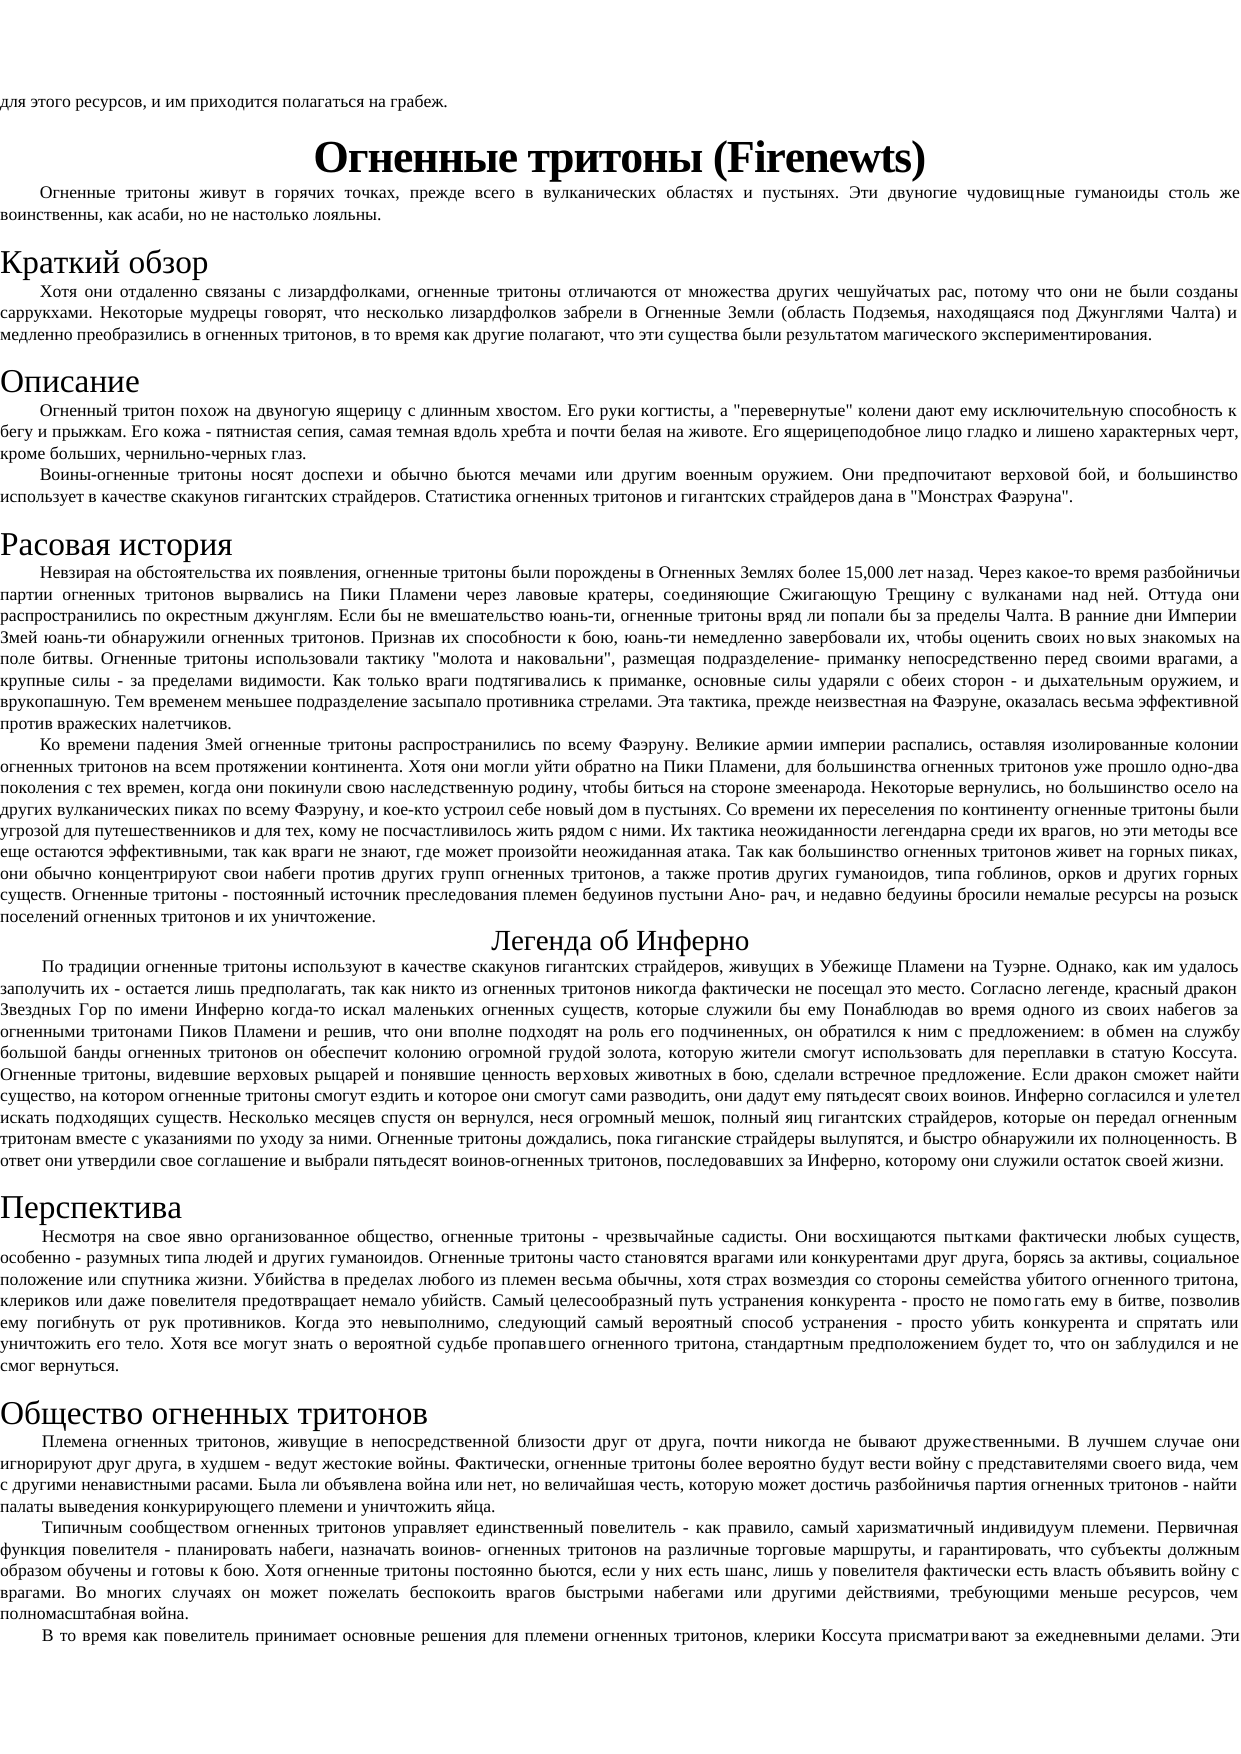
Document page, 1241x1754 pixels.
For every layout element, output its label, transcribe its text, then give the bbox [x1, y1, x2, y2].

text Расовая история [0, 528, 1240, 562]
text Краткий обзор [0, 247, 1240, 280]
text По традиции огненные тритоны используют в качестве скакунов гигантских страйдеров, живущих в Убежище Пламени на Туэрне. Однако, как им удалось заполучить их - остается лишь предполагать, так как никто из огненных тритонов никогда фактически не посещал это место. Согласно легенде, красный дракон Звездных Гор по имени Инферно когда-то искал маленьких огненных существ, которые служили бы ему Понаблюдав во время одного из своих набегов за огненными тритонами Пиков Пламени и решив, что они вполне подходят на роль его подчиненных, он обратился к ним с предложением: в обмен на службу большой банды огненных тритонов он обеспечит колонию огромной грудой золота, которую жители смогут использовать для переплавки в статую Коссута. Огненные тритоны, видевшие верховых рыцарей и понявшие ценность верховых животных в бою, сделали встречное предложение. Если дракон сможет найти существо, на котором огненные тритоны смогут ездить и которое они смогут сами разводить, они дадут ему пятьдесят своих воинов. Инферно согласился и улетел искать подходящих существ. Несколько месяцев спустя он вернулся, неся огромный мешок, полный яиц гигантских страйдеров, которые он передал огненным тритонам вместе с указаниями по уходу за ними. Огненные тритоны дождались, пока гиганские страйдеры вылупятся, и быстро обнаружили их полноценность. В ответ они утвердили свое соглашение и выбрали пятьдесят воинов-огненных тритонов, последовавших за Инферно, которому они служили остаток своей жизни. [0, 956, 1240, 1170]
text Описание [0, 366, 1240, 399]
text Огненные тритоны (Firenewts) [0, 136, 1240, 182]
text Хотя они отдаленно связаны с лизардфолками, огненные тритоны отличаются от множества других чешуйчатых рас, потому что они не были созданы саррукхами. Некоторые мудрецы говорят, что несколько лизардфолков забрели в Огненные Земли (область Подземья, находящаяся под Джунглями Чалта) и медленно преобразились в огненных тритонов, в то время как другие полагают, что эти существа были результатом магического экспериментирования. [0, 280, 1240, 344]
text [0, 90, 1240, 112]
text Невзирая на обстоятельства их появления, огненные тритоны были порождены в Огненных Землях более 15,000 лет назад. Через какое-то время разбойничьи партии огненных тритонов вырвались на Пики Пламени через лавовые кратеры, соединяющие Сжигающую Трещину с вулканами над ней. Оттуда они распространились по окрестным джунглям. Если бы не вмешательство юань-ти, огненные тритоны вряд ли попали бы за пределы Чалта. В ранние дни Империи Змей юань-ти обнаружили огненных тритонов. Признав их способности к бою, юань-ти немедленно завербовали их, чтобы оценить своих новых знакомых на поле битвы. Огненные тритоны использовали тактику "молота и наковальни", размещая подразделение- приманку непосредственно перед своими врагами, а крупные силы - за пределами видимости. Как только враги подтягивались к приманке, основные силы ударяли с обеих сторон - и дыхательным оружием, и врукопашную. Тем временем меньшее подразделение засыпало противника стрелами. Эта тактика, прежде неизвестная на Фаэруне, оказалась весьма эффективной против вражеских налетчиков. [0, 562, 1240, 733]
text Типичным сообществом огненных тритонов управляет единственный повелитель - как правило, самый харизматичный индивидуум племени. Первичная функция повелителя - планировать набеги, назначать воинов- огненных тритонов на различные торговые маршруты, и гарантировать, что субъекты должным образом обучены и готовы к бою. Хотя огненные тритоны постоянно бьются, если у них есть шанс, лишь у повелителя фактически есть власть объявить войну с врагами. Во многих случаях он может пожелать беспокоить врагов быстрыми набегами или другими действиями, требующими меньше ресурсов, чем полномасштабная война. [0, 1517, 1240, 1624]
text Ко времени падения Змей огненные тритоны распространились по всему Фаэруну. Великие армии империи распались, оставляя изолированные колонии огненных тритонов на всем протяжении континента. Хотя они могли уйти обратно на Пики Пламени, для большинства огненных тритонов уже прошло одно-два поколения с тех времен, когда они покинули свою наследственную родину, чтобы биться на стороне змеенарода. Некоторые вернулись, но большинство осело на других вулканических пиках по всему Фаэруну, и кое-кто устроил себе новый дом в пустынях. Со времени их переселения по континенту огненные тритоны были угрозой для путешественников и для тех, кому не посчастливилось жить рядом с ними. Их тактика неожиданности легендарна среди их врагов, но эти методы все еще остаются эффективными, так как враги не знают, где может произойти неожиданная атака. Так как большинство огненных тритонов живет на горных пиках, они обычно концентрируют свои набеги против других групп огненных тритонов, а также против других гуманоидов, типа гоблинов, орков и других горных существ. Огненные тритоны - постоянный источник преследования племен бедуинов пустыни Ано- рач, и недавно бедуины бросили немалые ресурсы на розыск поселений огненных тритонов и их уничтожение. [0, 733, 1240, 927]
text Племена огненных тритонов, живущие в непосредственной близости друг от друга, почти никогда не бывают дружественными. В лучшем случае они игнорируют друг друга, в худшем - ведут жестокие войны. Фактически, огненные тритоны более вероятно будут вести войну с представителями своего вида, чем с другими ненавистными расами. Была ли объявлена война или нет, но величайшая честь, которую может достичь разбойничья партия огненных тритонов - найти палаты выведения конкурирующего племени и уничтожить яйца. [0, 1431, 1240, 1517]
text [0, 1624, 1240, 1645]
text Общество огненных тритонов [0, 1397, 1240, 1431]
text Огненные тритоны живут в горячих точках, прежде всего в вулканических областях и пустынях. Эти двуногие чудовищные гуманоиды столь же воинственны, как асаби, но не настолько лояльны. [0, 182, 1240, 225]
text Несмотря на свое явно организованное общество, огненные тритоны - чрезвычайные садисты. Они восхищаются пытками фактически любых существ, особенно - разумных типа людей и других гуманоидов. Огненные тритоны часто становятся врагами или конкурентами друг друга, борясь за активы, социальное положение или спутника жизни. Убийства в пределах любого из племен весьма обычны, хотя страх возмездия со стороны семейства убитого огненного тритона, клериков или даже повелителя предотвращает немало убийств. Самый целесообразный путь устранения конкурента - просто не помогать ему в битве, позволив ему погибнуть от рук противников. Когда это невыполнимо, следующий самый вероятный способ устранения - просто убить конкурента и спрятать или уничтожить его тело. Хотя все могут знать о вероятной судьбе пропавшего огненного тритона, стандартным предположением будет то, что он заблудился и не смог вернуться. [0, 1225, 1240, 1376]
text Воины-огненные тритоны носят доспехи и обычно бьются мечами или другим военным оружием. Они предпочитают верховой бой, и большинство использует в качестве скакунов гигантских страйдеров. Статистика огненных тритонов и гигантских страйдеров дана в "Монстрах Фаэруна". [0, 464, 1240, 507]
text Перспектива [0, 1192, 1240, 1225]
text Огненный тритон похож на двуногую ящерицу с длинным хвостом. Его руки когтисты, а "перевернутые" колени дают ему исключительную способность к бегу и прыжкам. Его кожа - пятнистая сепия, самая темная вдоль хребта и почти белая на животе. Его ящерицеподобное лицо гладко и лишено характерных черт, кроме больших, чернильно-черных глаз. [0, 399, 1240, 464]
text Легенда об Инферно [0, 927, 1240, 956]
